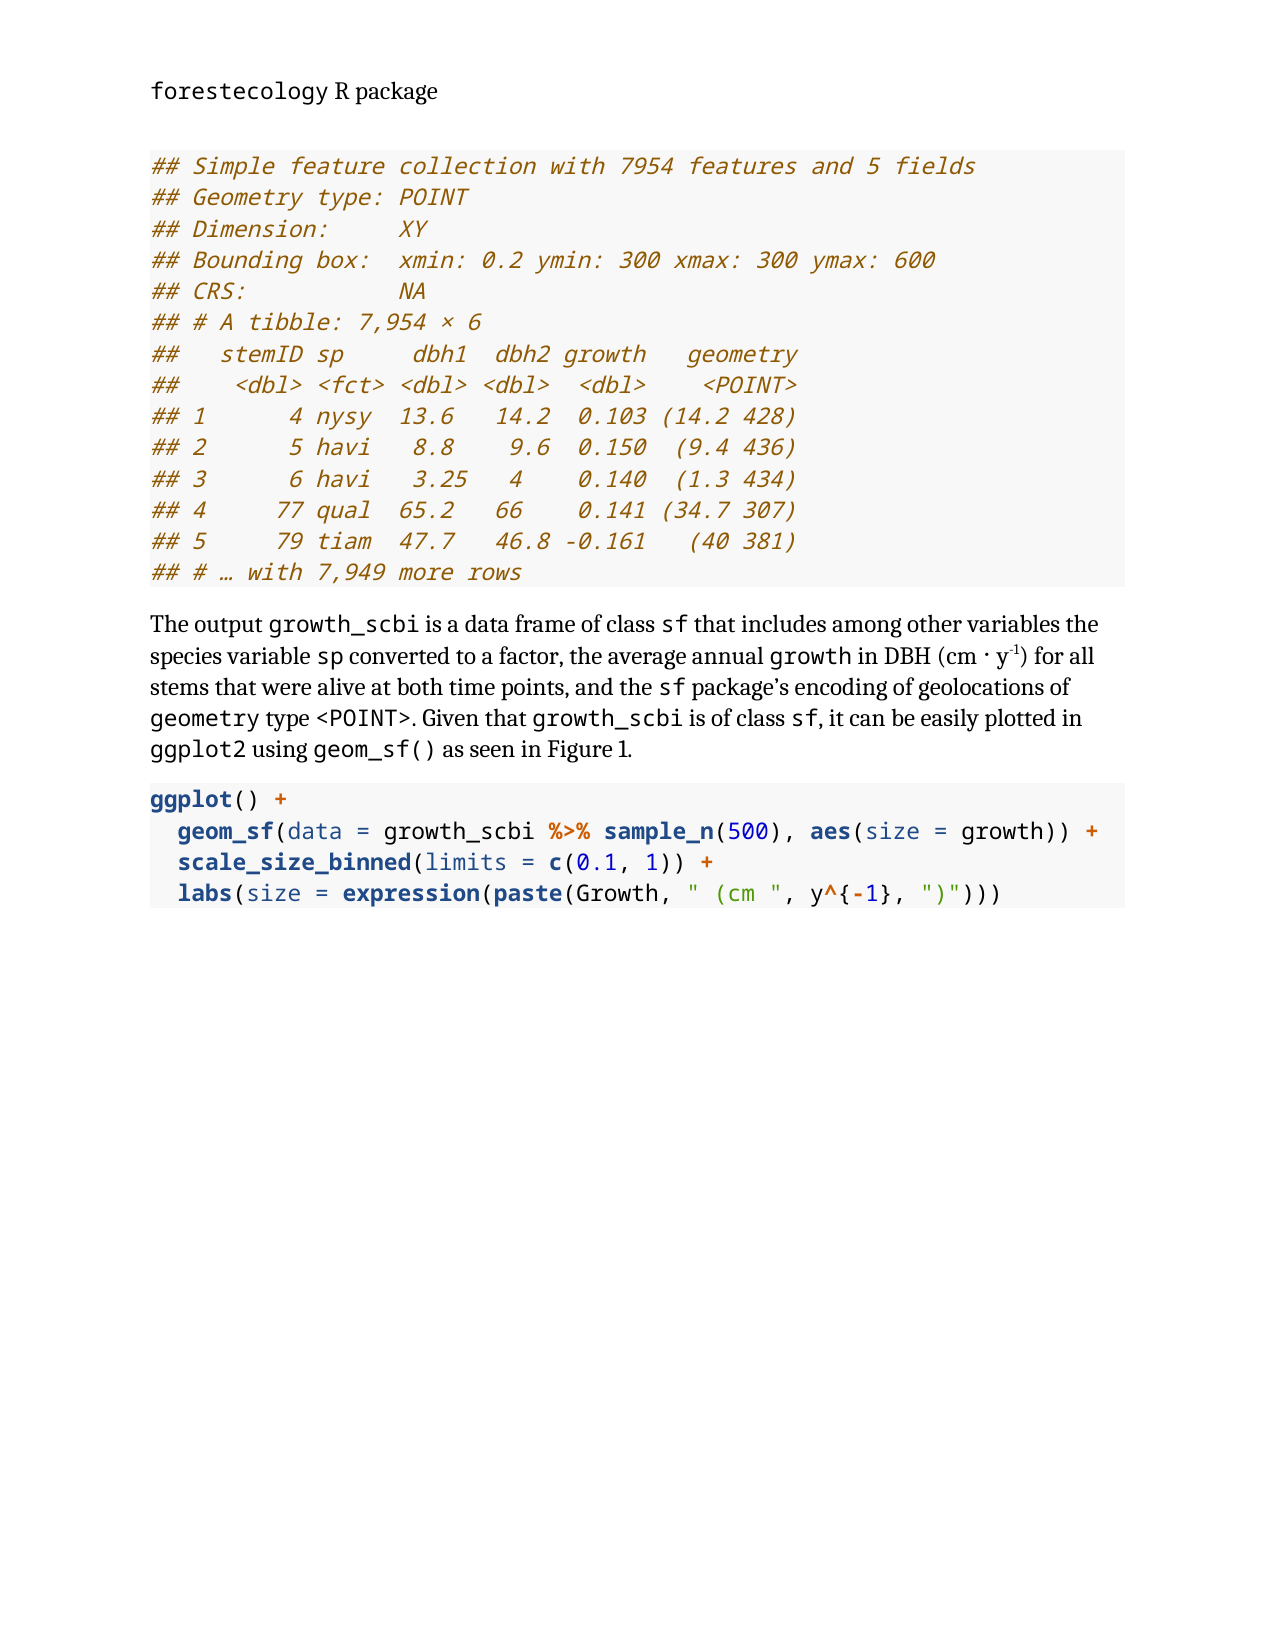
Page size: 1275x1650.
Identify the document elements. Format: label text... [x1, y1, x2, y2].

text ggplot() + geom_sf(data = growth_scbi %>% sample_n(500), aes(size = growth)) + scale_size_binned(limits = c(0.1, 1)) + labs(size = expression(paste(Growth, " (cm ", y^{-1}, ")"))) [150, 783, 1125, 908]
text The output growth_scbi is a data frame of class sf that includes among other variables the species variable sp converted to a factor, the average annual growth in DBH (cm y-1) for all stems that were alive at both time points, and the sf package’s encoding of geolocations of geometry type <POINT>. Given that growth_scbi is of class sf, it can be easily plotted in ggplot2 using geom_sf() as seen in Figure 1. [150, 608, 1125, 764]
